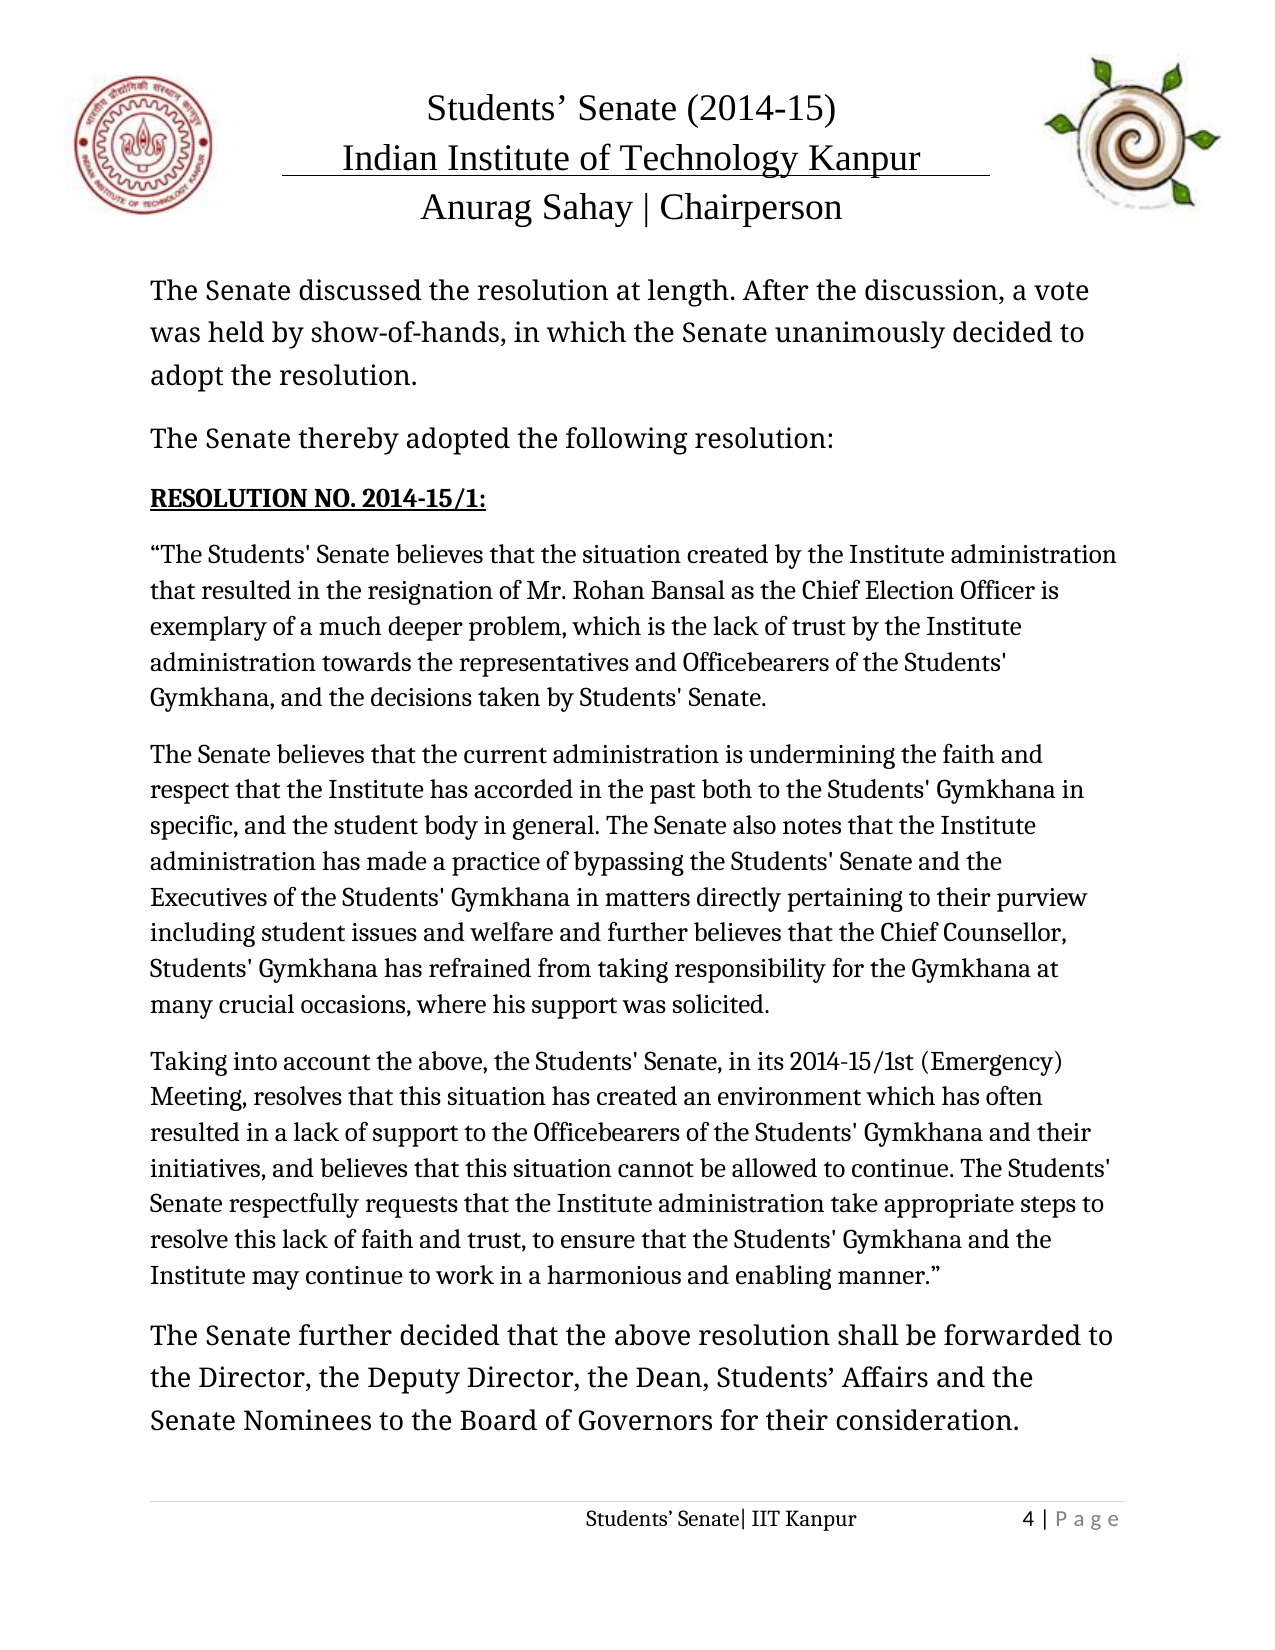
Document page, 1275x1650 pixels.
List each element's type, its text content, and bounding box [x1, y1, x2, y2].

text The Senate believes that the current administration is undermining the faith and respect that the Institute has accorded in the past both to the Students' Gymkhana in specific, and the student body in general. The Senate also notes that the Institute administration has made a practice of bypassing the Students' Senate and the Executives of the Students' Gymkhana in matters directly pertaining to their purview including student issues and welfare and further believes that the Chief Counsellor, Students' Gymkhana has refrained from taking responsibility for the Gymkhana at many crucial occasions, where his support was solicited. [150, 739, 1125, 1020]
text The Senate thereby adopted the following resolution: [150, 419, 1125, 456]
picture [1042, 54, 1224, 219]
picture [66, 75, 218, 219]
text The Senate discussed the resolution at length. After the discussion, a vote was held by show-of-hands, in which the Senate unanimously decided to adopt the resolution. [150, 272, 1125, 393]
text “The Students' Senate believes that the situation created by the Institute administration that resulted in the resignation of Mr. Rohan Bansal as the Chief Election Officer is exemplary of a much deeper problem, which is the lack of trust by the Institute administration towards the representatives and Officebearers of the Students' Gymkhana, and the decisions taken by Students' Senate. [150, 539, 1125, 713]
text RESOLUTION NO. 2014-15/1: [150, 483, 1125, 514]
text Taking into account the above, the Students' Senate, in its 2014-15/1st (Emergency) Meeting, resolves that this situation has created an environment which has often resulted in a lack of support to the Officebearers of the Students' Gymkhana and their initiatives, and believes that this situation cannot be allowed to continue. The Students' Senate respectfully requests that the Institute administration take appropriate steps to resolve this lack of faith and trust, to ensure that the Students' Gymkhana and the Institute may continue to work in a harmonious and enabling manner.” [150, 1046, 1125, 1291]
text The Senate further decided that the above resolution shall be forwarded to the Director, the Deputy Director, the Dean, Students’ Affairs and the Senate Nominees to the Board of Governors for their consideration. [150, 1316, 1125, 1438]
